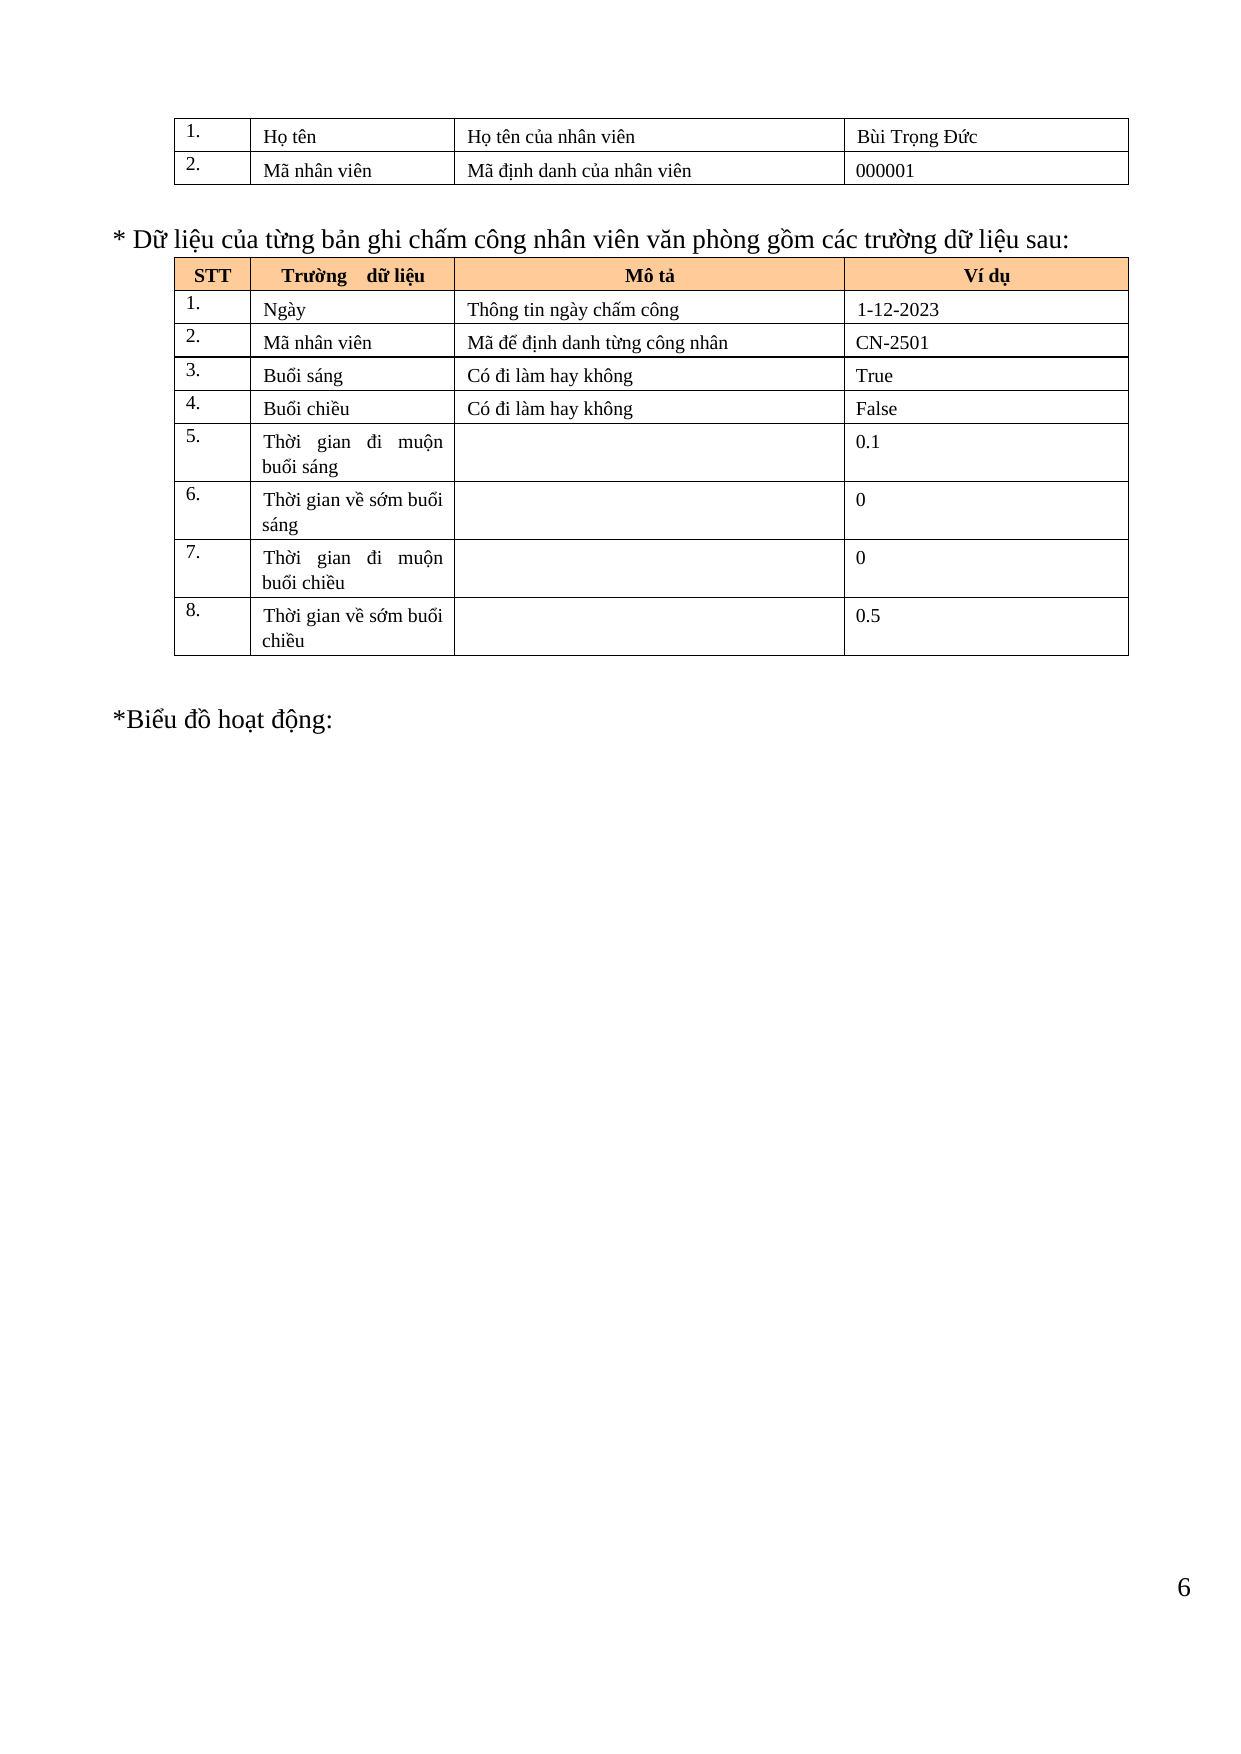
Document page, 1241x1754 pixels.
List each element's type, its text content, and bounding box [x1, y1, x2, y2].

table_cell Bùi Trọng Đức [845, 119, 1128, 151]
table_cell [175, 119, 250, 151]
table_cell Ngày [251, 291, 454, 323]
table_cell True [845, 358, 1128, 389]
table_cell [455, 598, 844, 655]
table_cell Họ tên của nhân viên [455, 119, 844, 151]
table_cell False [845, 391, 1128, 423]
table_cell 0.1 [845, 424, 1128, 481]
table_cell 1-12-2023 [845, 291, 1128, 323]
table_cell [175, 324, 250, 356]
table_cell Mã định danh của nhân viên [455, 152, 844, 184]
table_cell 0 [845, 540, 1128, 597]
table_cell Thời gian về sớm buổi sáng [251, 482, 454, 539]
table_header STT [175, 258, 250, 290]
table_cell Buổi chiều [251, 391, 454, 423]
table_cell Buổi sáng [251, 358, 454, 389]
table_cell Có đi làm hay không [455, 391, 844, 423]
text *Biểu đồ hoạt động: [112, 703, 1191, 734]
table_cell Mã để định danh từng công nhân [455, 324, 844, 356]
table_cell Thời gian đi muộn buổi sáng [251, 424, 454, 481]
table_cell [175, 391, 250, 423]
table_header Ví dụ [845, 258, 1128, 290]
table_cell [455, 540, 844, 597]
table_cell [455, 424, 844, 481]
table_cell Thời gian về sớm buổi chiều [251, 598, 454, 655]
table_cell 000001 [845, 152, 1128, 184]
table_header Trường dữ liệu [251, 258, 454, 290]
table_cell [175, 152, 250, 184]
table_cell Thông tin ngày chấm công [455, 291, 844, 323]
table_cell Họ tên [251, 119, 454, 151]
table_cell [175, 358, 250, 389]
table_cell CN-2501 [845, 324, 1128, 356]
table_cell 0 [845, 482, 1128, 539]
table_cell Mã nhân viên [251, 152, 454, 184]
table_cell [175, 598, 250, 655]
table_cell 0.5 [845, 598, 1128, 655]
table_cell [175, 540, 250, 597]
table_cell [175, 424, 250, 481]
table_cell [175, 291, 250, 323]
text * Dữ liệu của từng bản ghi chấm công nhân viên văn phòng gồm các trường dữ liệu sau: [112, 223, 1191, 254]
table_cell [175, 482, 250, 539]
table_header Mô tả [455, 258, 844, 290]
table_cell Có đi làm hay không [455, 358, 844, 389]
table_cell Thời gian đi muộn buổi chiều [251, 540, 454, 597]
table_cell Mã nhân viên [251, 324, 454, 356]
table_cell [455, 482, 844, 539]
